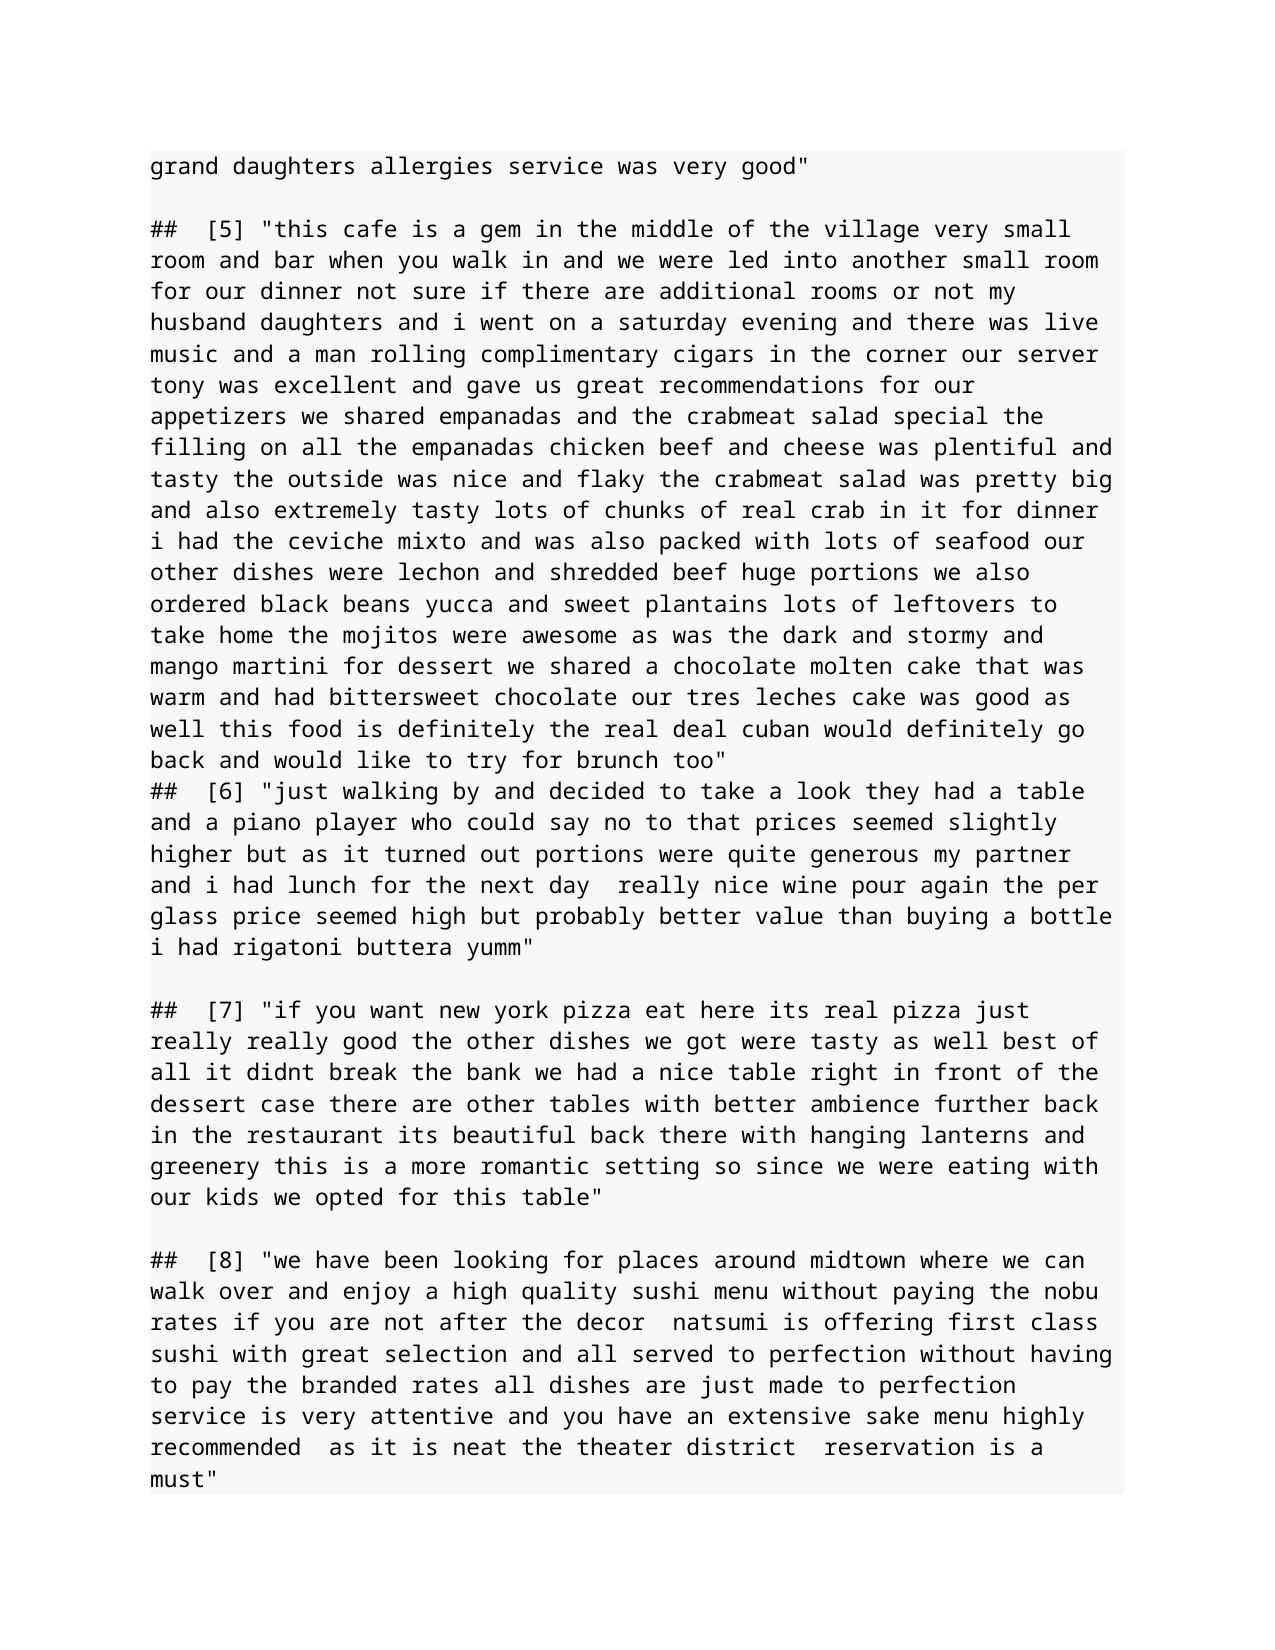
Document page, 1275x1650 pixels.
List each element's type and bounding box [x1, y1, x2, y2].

text [150, 150, 1125, 1494]
